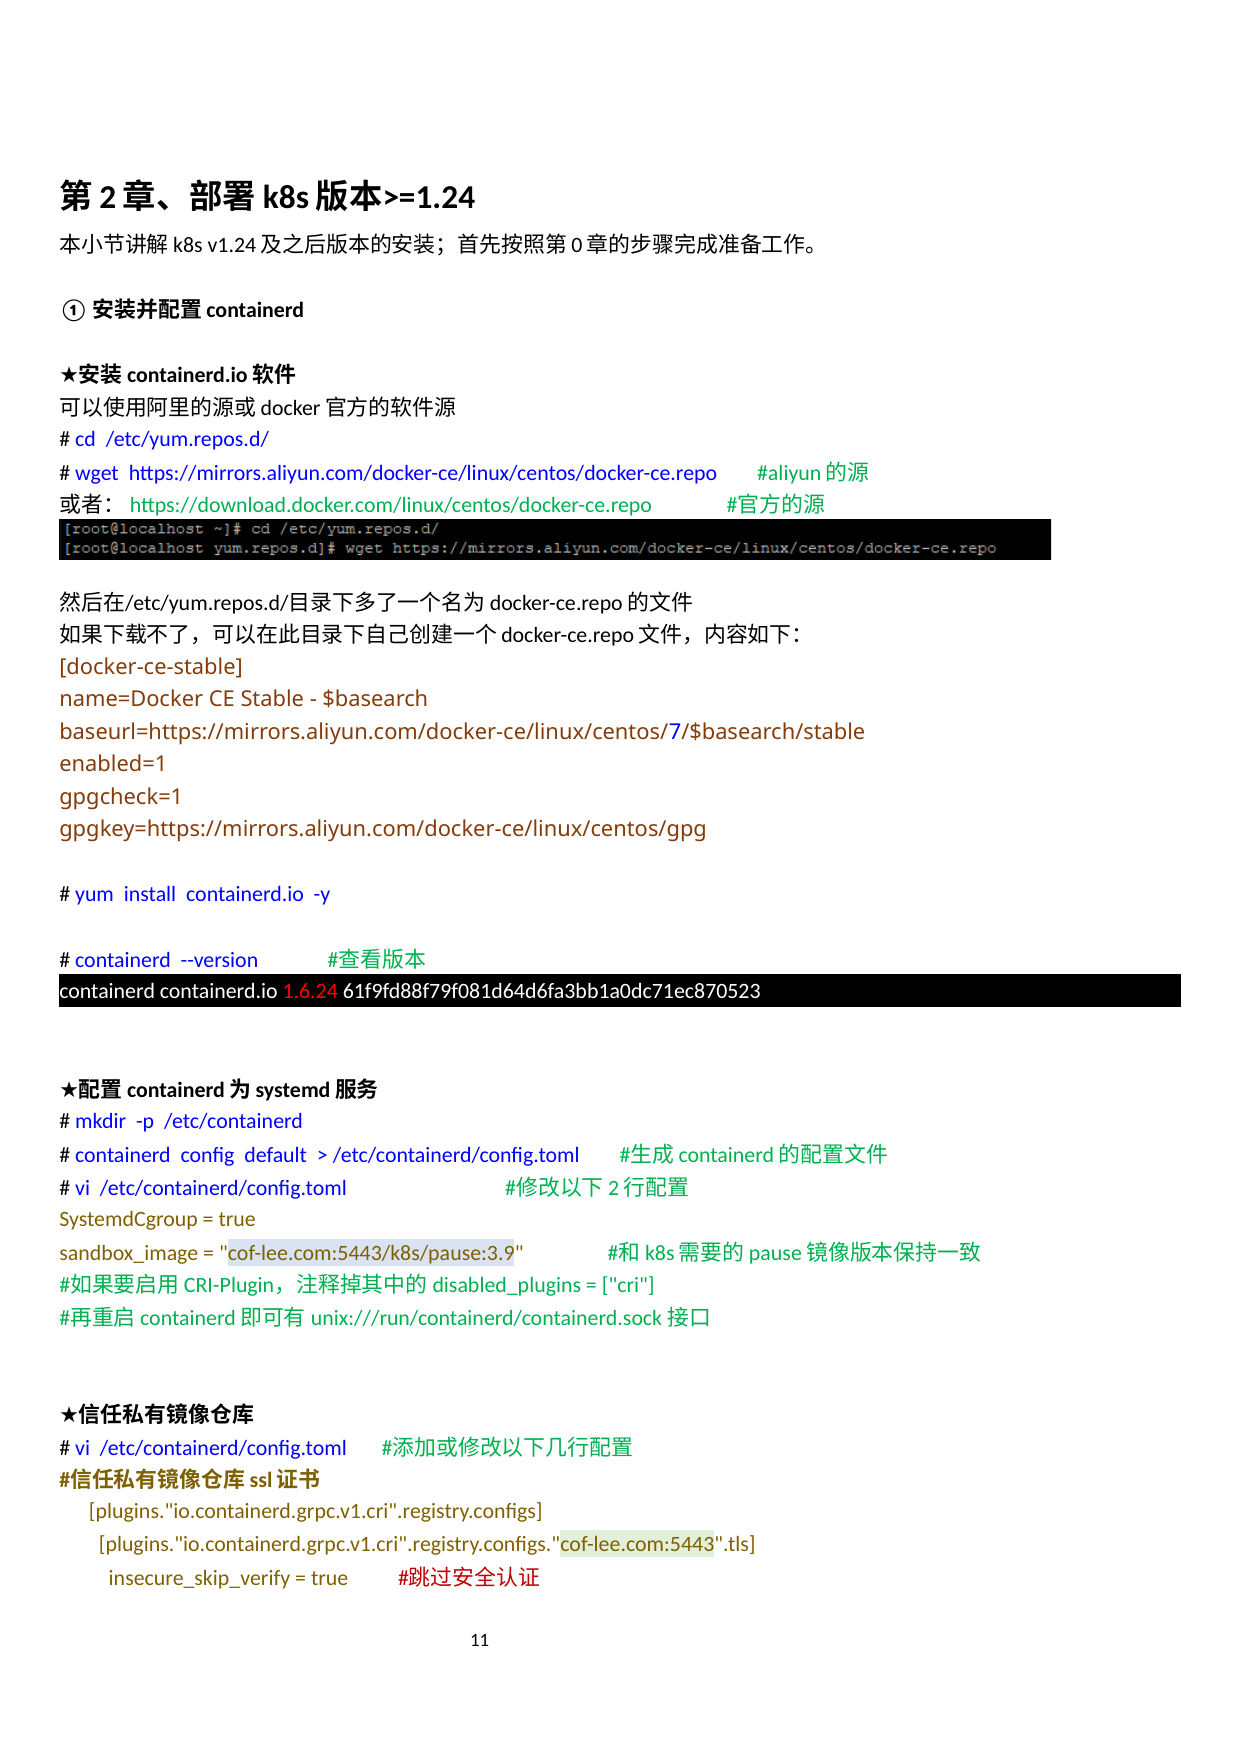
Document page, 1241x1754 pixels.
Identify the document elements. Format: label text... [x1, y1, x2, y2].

text name=Docker CE Stable - $basearch [59, 682, 1181, 714]
text #信任私有镜像仓库ssl证书 [59, 1462, 1181, 1494]
text [docker-ce-stable] [59, 649, 1181, 682]
text gpgcheck=1 [59, 779, 1181, 812]
text 本小节讲解k8s v1.24及之后版本的安装；首先按照第0章的步骤完成准备工作。 [59, 227, 1181, 259]
text ①安装并配置containerd [59, 292, 1181, 324]
text 或者： https://download.docker.com/linux/centos/docker-ce.repo #官方的源 [59, 487, 1181, 519]
text 可以使用阿里的源或docker官方的软件源 [59, 389, 1181, 422]
text sandbox_image = "cof-lee.com:5443/k8s/pause:3.9" #和k8s需要的pause镜像版本保持一致 [59, 1234, 1181, 1267]
text #如果要启用CRI-Plugin，注释掉其中的 disabled_plugins = ["cri"] [59, 1267, 1181, 1299]
text 第2章、部署k8s版本>=1.24 [59, 162, 1181, 227]
text 如果下载不了，可以在此目录下自己创建一个docker-ce.repo文件，内容如下： [59, 617, 1181, 649]
text gpgkey=https://mirrors.aliyun.com/docker-ce/linux/centos/gpg [59, 812, 1181, 844]
text # yum install containerd.io -y [59, 877, 1181, 909]
text # containerd config default > /etc/containerd/config.toml #生成containerd的配置文件 [59, 1137, 1181, 1169]
text insecure_skip_verify = true #跳过安全认证 [59, 1559, 1181, 1592]
text [plugins."io.containerd.grpc.v1.cri".registry.configs."cof-lee.com:5443".tls] [59, 1527, 1181, 1559]
text baseurl=https://mirrors.aliyun.com/docker-ce/linux/centos/7/$basearch/stable [59, 714, 1181, 747]
text [plugins."io.containerd.grpc.v1.cri".registry.configs] [59, 1494, 1181, 1527]
text # vi /etc/containerd/config.toml #修改以下2行配置 [59, 1169, 1181, 1202]
text # vi /etc/containerd/config.toml #添加或修改以下几行配置 [59, 1429, 1181, 1462]
text enabled=1 [59, 747, 1181, 779]
text ★安装containerd.io软件 [59, 357, 1181, 389]
text # wget https://mirrors.aliyun.com/docker-ce/linux/centos/docker-ce.repo #aliyun的源 [59, 454, 1181, 487]
text # cd /etc/yum.repos.d/ [59, 422, 1181, 454]
text containerd containerd.io 1.6.24 61f9fd88f79f081d64d6fa3bb1a0dc71ec870523 [59, 974, 1181, 1007]
text 然后在/etc/yum.repos.d/目录下多了一个名为docker-ce.repo的文件 [59, 584, 1181, 617]
text SystemdCgroup = true [59, 1202, 1181, 1234]
text ★信任私有镜像仓库 [59, 1397, 1181, 1429]
picture [59, 519, 1052, 560]
text #再重启containerd即可有 unix:///run/containerd/containerd.sock 接口 [59, 1299, 1181, 1332]
text # containerd --version #查看版本 [59, 942, 1181, 974]
text ★配置containerd为systemd服务 [59, 1072, 1181, 1104]
text # mkdir -p /etc/containerd [59, 1104, 1181, 1137]
